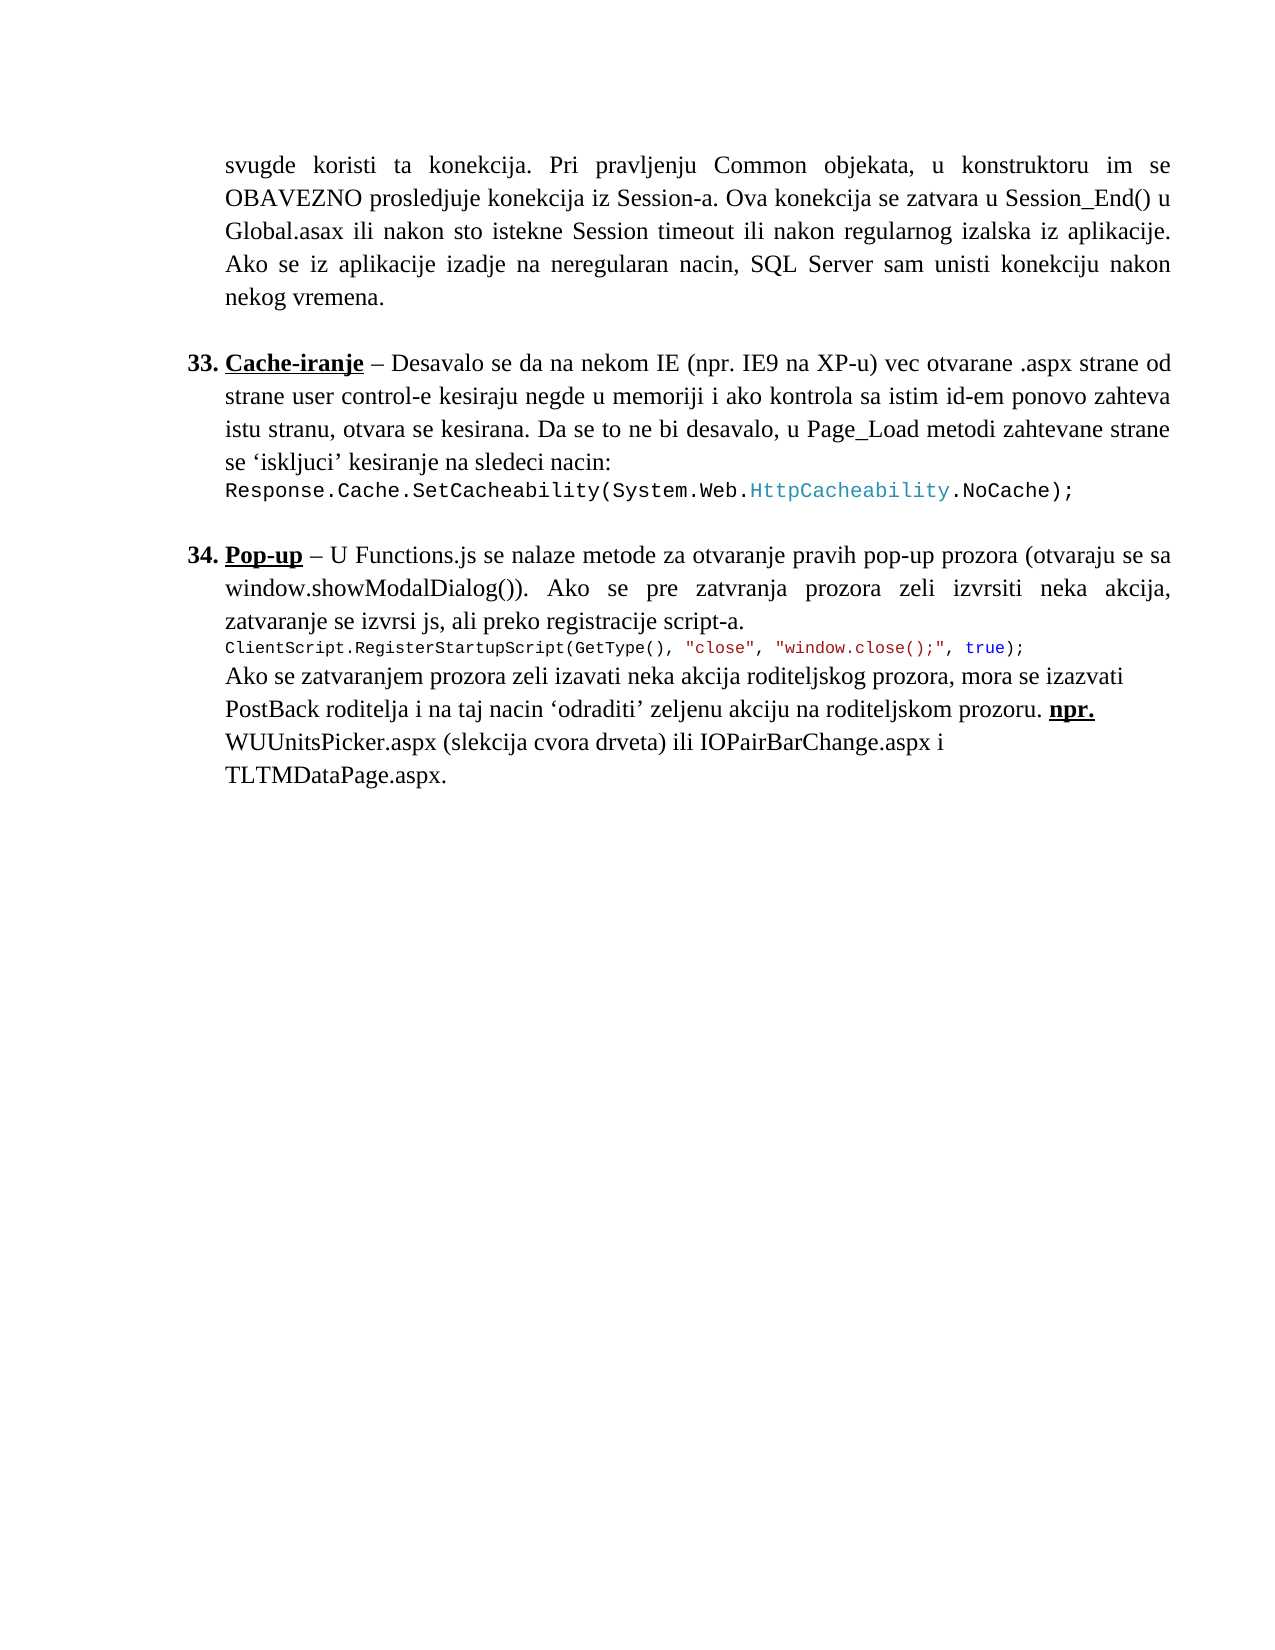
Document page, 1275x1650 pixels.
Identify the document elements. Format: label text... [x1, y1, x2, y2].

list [187, 150, 1172, 311]
list Response.Cache.SetCacheability(System.Web.HttpCacheability.NoCache); [225, 480, 1172, 504]
list Pop-up – U Functions.js se nalaze metode za otvaranje pravih pop-up prozora (otvaraju se sa window.showModalDialog()). Ako se pre zatvranja prozora zeli izvrsiti neka akcija, zatvaranje se izvrsi js, ali preko registracije script-a. [187, 540, 1172, 635]
list ClientScript.RegisterStartupScript(GetType(), "close", "window.close();", true); [225, 639, 1172, 658]
list Ako se zatvaranjem prozora zeli izavati neka akcija roditeljskog prozora, mora se izazvati PostBack roditelja i na taj nacin ‘odraditi’ zeljenu akciju na roditeljskom prozoru. npr. WUUnitsPicker.aspx (slekcija cvora drveta) ili IOPairBarChange.aspx i TLTMDataPage.aspx. [225, 661, 1172, 789]
list Cache-iranje – Desavalo se da na nekom IE (npr. IE9 na XP-u) vec otvarane .aspx strane od strane user control-e kesiraju negde u memoriji i ako kontrola sa istim id-em ponovo zahteva istu stranu, otvara se kesirana. Da se to ne bi desavalo, u Page_Load metodi zahtevane strane se ‘iskljuci’ kesiranje na sledeci nacin: [187, 348, 1172, 476]
